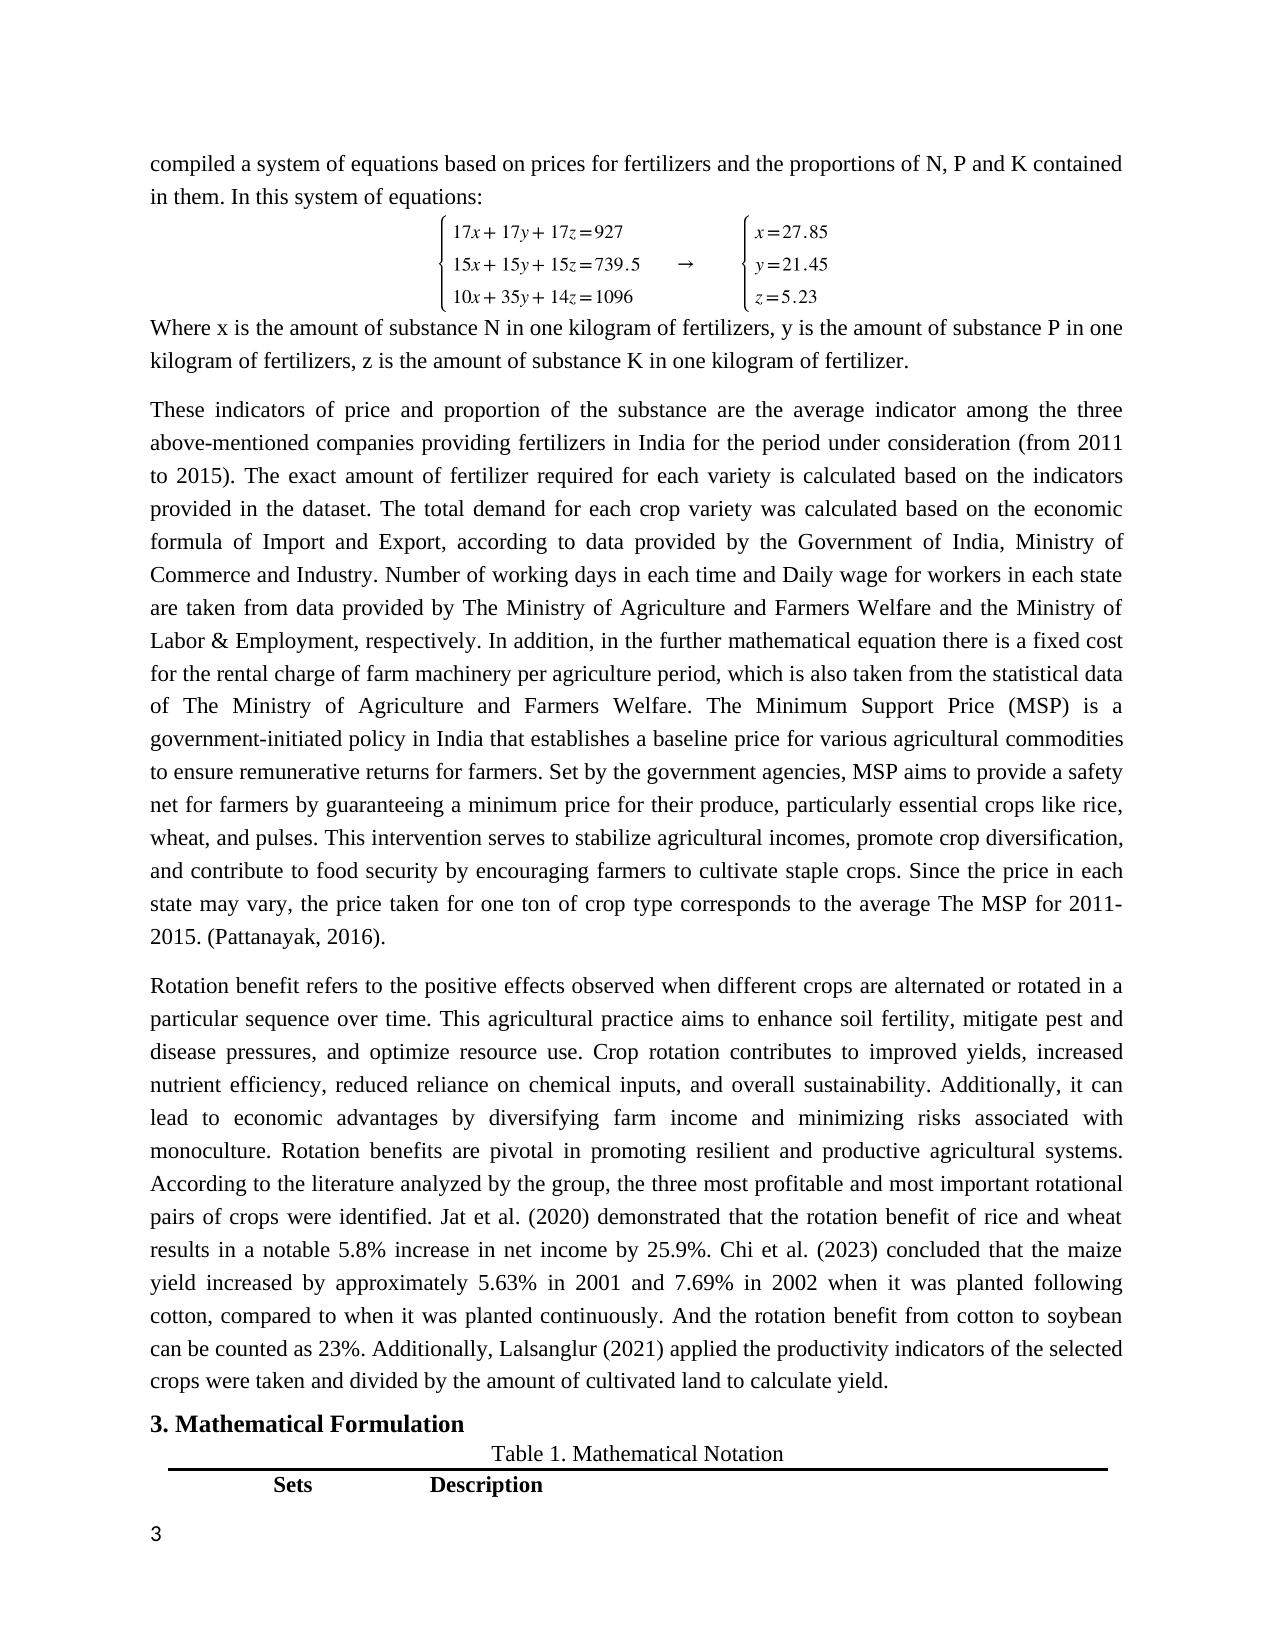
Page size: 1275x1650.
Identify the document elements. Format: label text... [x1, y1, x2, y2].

table_header Description [418, 1471, 1108, 1498]
table_header Sets [168, 1471, 418, 1498]
text Where x is the amount of substance N in one kilogram of fertilizers, y is the amount of substance P in one kilogram of fertilizers, z is the amount of substance K in one kilogram of fertilizer. [150, 314, 1125, 373]
text 3. Mathematical Formulation [150, 1409, 1125, 1437]
text Table 1. Mathematical Notation [150, 1440, 1125, 1466]
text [150, 150, 1125, 209]
text Rotation benefit refers to the positive effects observed when different crops are alternated or rotated in a particular sequence over time. This agricultural practice aims to enhance soil fertility, mitigate pest and disease pressures, and optimize resource use. Crop rotation contributes to improved yields, increased nutrient efficiency, reduced reliance on chemical inputs, and overall sustainability. Additionally, it can lead to economic advantages by diversifying farm income and minimizing risks associated with monoculture. Rotation benefits are pivotal in promoting resilient and productive agricultural systems. According to the literature analyzed by the group, the three most profitable and most important rotational pairs of crops were identified. Jat et al. (2020) demonstrated that the rotation benefit of rice and wheat results in a notable 5.8% increase in net income by 25.9%. Chi et al. (2023) concluded that the maize yield increased by approximately 5.63% in 2001 and 7.69% in 2002 when it was planted following cotton, compared to when it was planted continuously. And the rotation benefit from cotton to soybean can be counted as 23%. Additionally, Lalsanglur (2021) applied the productivity indicators of the selected crops were taken and divided by the amount of cultivated land to calculate yield. [150, 972, 1125, 1394]
picture [437, 215, 838, 312]
text These indicators of price and proportion of the substance are the average indicator among the three above-mentioned companies providing fertilizers in India for the period under consideration (from 2011 to 2015). The exact amount of fertilizer required for each variety is calculated based on the indicators provided in the dataset. The total demand for each crop variety was calculated based on the economic formula of Import and Export, according to data provided by the Government of India, Ministry of Commerce and Industry. Number of working days in each time and Daily wage for workers in each state are taken from data provided by The Ministry of Agriculture and Farmers Welfare and the Ministry of Labor & Employment, respectively. In addition, in the further mathematical equation there is a fixed cost for the rental charge of farm machinery per agriculture period, which is also taken from the statistical data of The Ministry of Agriculture and Farmers Welfare. The Minimum Support Price (MSP) is a government-initiated policy in India that establishes a baseline price for various agricultural commodities to ensure remunerative returns for farmers. Set by the government agencies, MSP aims to provide a safety net for farmers by guaranteeing a minimum price for their produce, particularly essential crops like rice, wheat, and pulses. This intervention serves to stabilize agricultural incomes, promote crop diversification, and contribute to food security by encouraging farmers to cultivate staple crops. Since the price in each state may vary, the price taken for one ton of crop type corresponds to the average The MSP for 2011-2015. (Pattanayak, 2016). [150, 396, 1125, 949]
